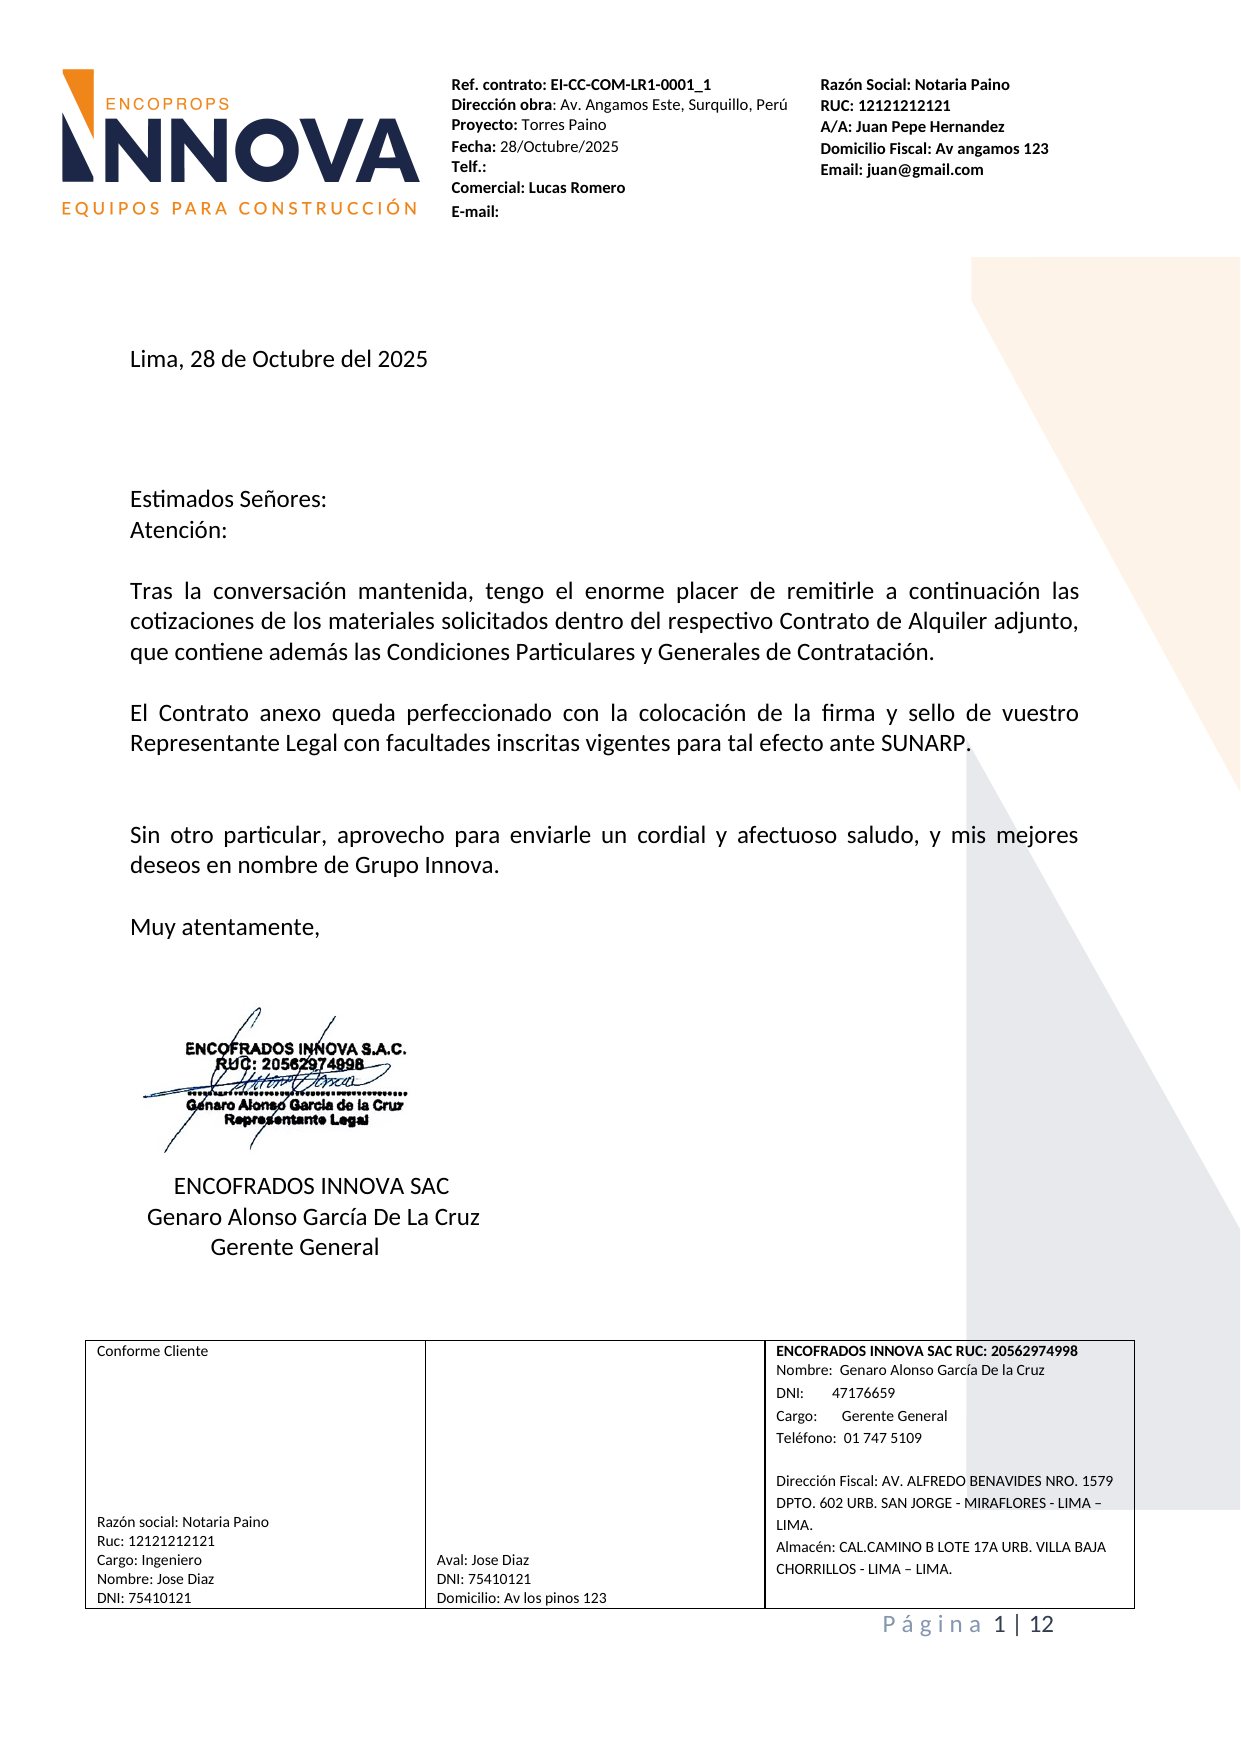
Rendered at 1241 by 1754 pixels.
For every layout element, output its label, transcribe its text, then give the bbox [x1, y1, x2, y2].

text Tras la conversación mantenida, tengo el enorme placer de remitirle a continuación las cotizaciones de los materiales solicitados dentro del respectivo Contrato de Alquiler adjunto, que contiene además las Condiciones Particulares y Generales de Contratación. [130, 575, 1081, 667]
text Sin otro particular, aprovecho para enviarle un cordial y afectuoso saludo, y mis mejores deseos en nombre de Grupo Innova. [130, 819, 1081, 880]
picture [0, 0, 1241, 1753]
text Estimados Señores: [130, 483, 1081, 514]
text El Contrato anexo queda perfeccionado con la colocación de la firma y sello de vuestro Representante Legal con facultades inscritas vigentes para tal efecto ante SUNARP. [130, 697, 1081, 758]
text Atención: [130, 514, 1081, 544]
text Gerente General [130, 1231, 1081, 1262]
text Muy atentamente, [130, 911, 1081, 941]
text ENCOFRADOS INNOVA SAC [130, 1170, 1081, 1201]
text Lima, 28 de Octubre del 2025 [130, 343, 1081, 374]
text Genaro Alonso García De La Cruz [130, 1201, 1081, 1231]
